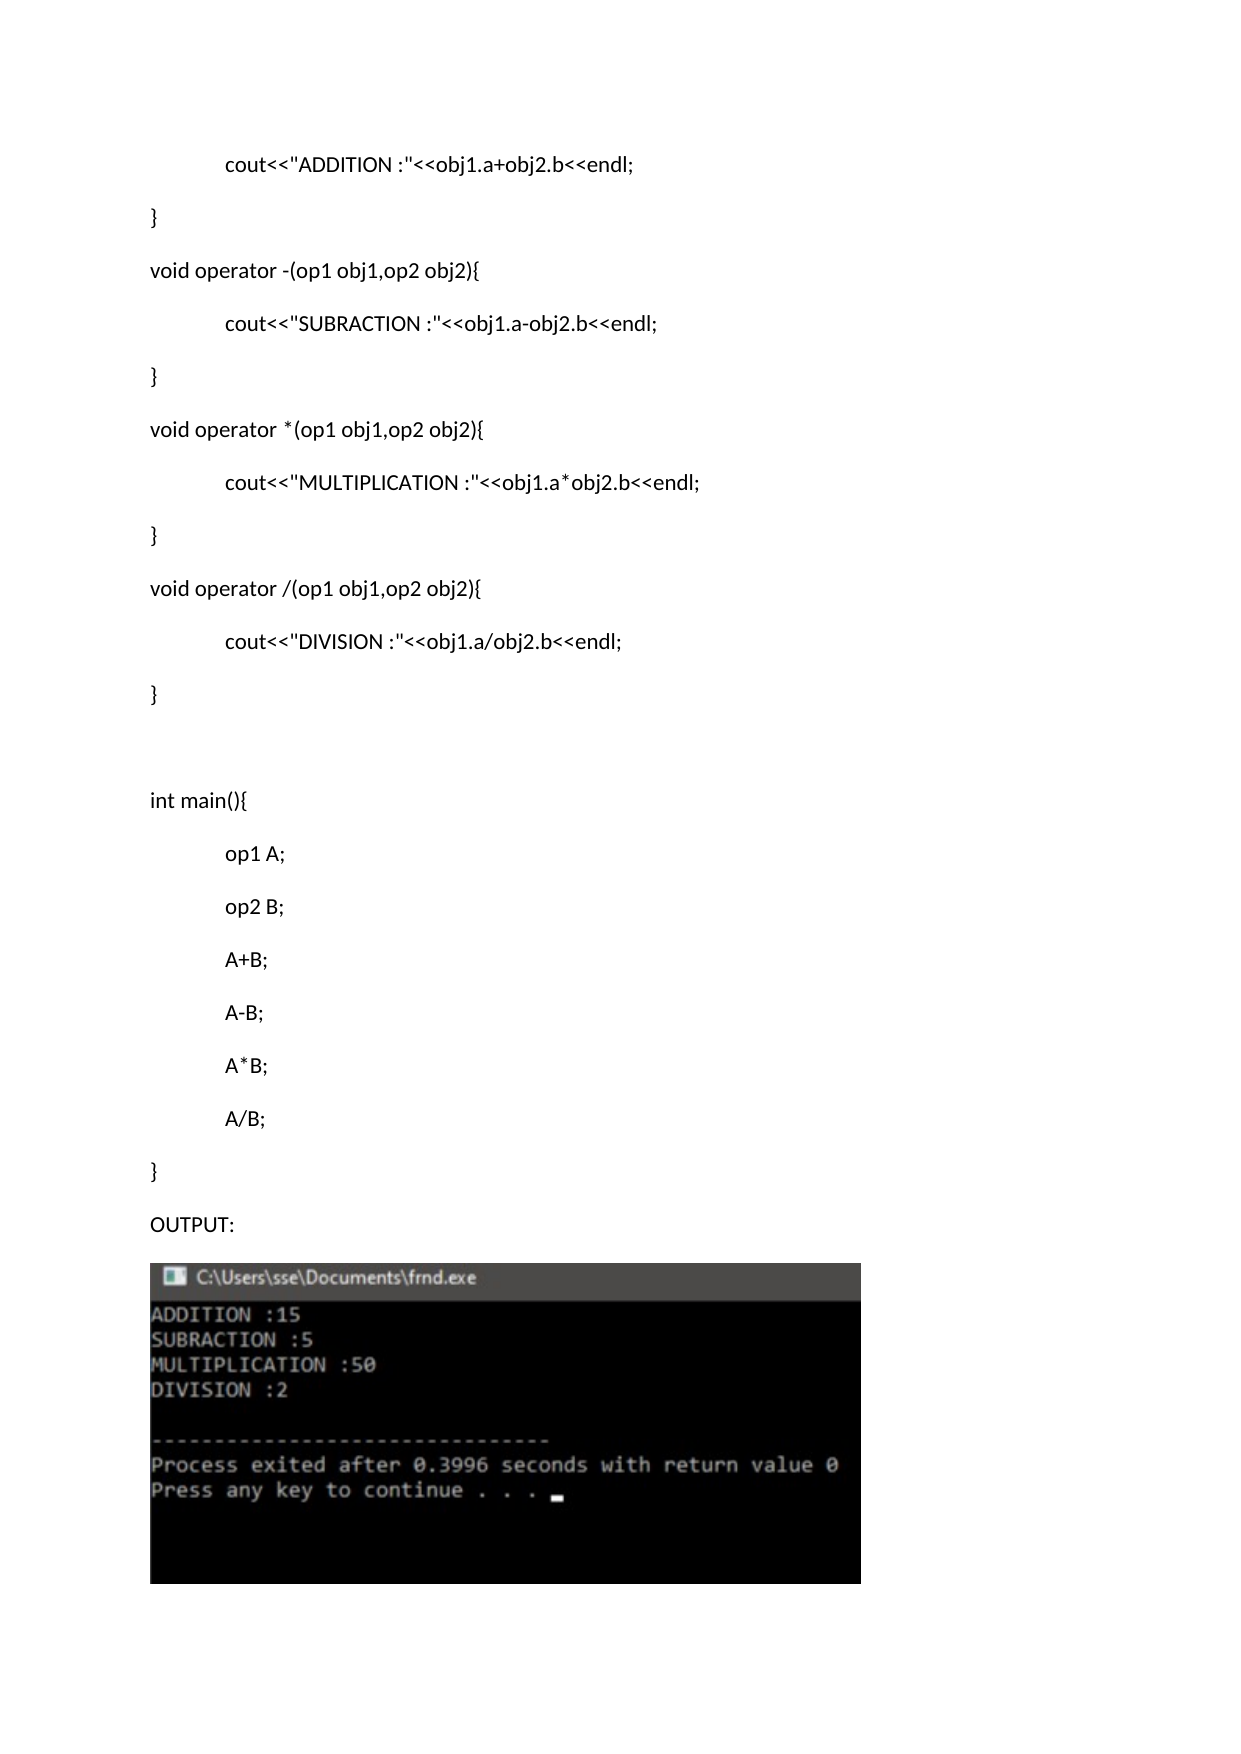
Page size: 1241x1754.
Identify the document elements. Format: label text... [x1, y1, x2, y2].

text A+B; [150, 945, 1090, 973]
text cout<<"DIVISION :"<<obj1.a/obj2.b<<endl; [150, 627, 1090, 655]
text } [150, 1157, 1090, 1185]
text A/B; [150, 1104, 1090, 1132]
text cout<<"MULTIPLICATION :"<<obj1.a*obj2.b<<endl; [150, 468, 1090, 496]
text cout<<"SUBRACTION :"<<obj1.a-obj2.b<<endl; [150, 309, 1090, 337]
text void operator *(op1 obj1,op2 obj2){ [150, 415, 1090, 443]
text int main(){ [150, 786, 1090, 814]
text op2 B; [150, 892, 1090, 920]
text A*B; [150, 1051, 1090, 1079]
text } [150, 680, 1090, 708]
text } [150, 362, 1090, 390]
text op1 A; [150, 839, 1090, 867]
text void operator /(op1 obj1,op2 obj2){ [150, 574, 1090, 602]
picture [150, 1263, 861, 1584]
text OUTPUT: [150, 1210, 1090, 1238]
text A-B; [150, 998, 1090, 1026]
text void operator -(op1 obj1,op2 obj2){ [150, 256, 1090, 284]
text cout<<"ADDITION :"<<obj1.a+obj2.b<<endl; [150, 150, 1090, 178]
text } [150, 203, 1090, 231]
text } [150, 521, 1090, 549]
